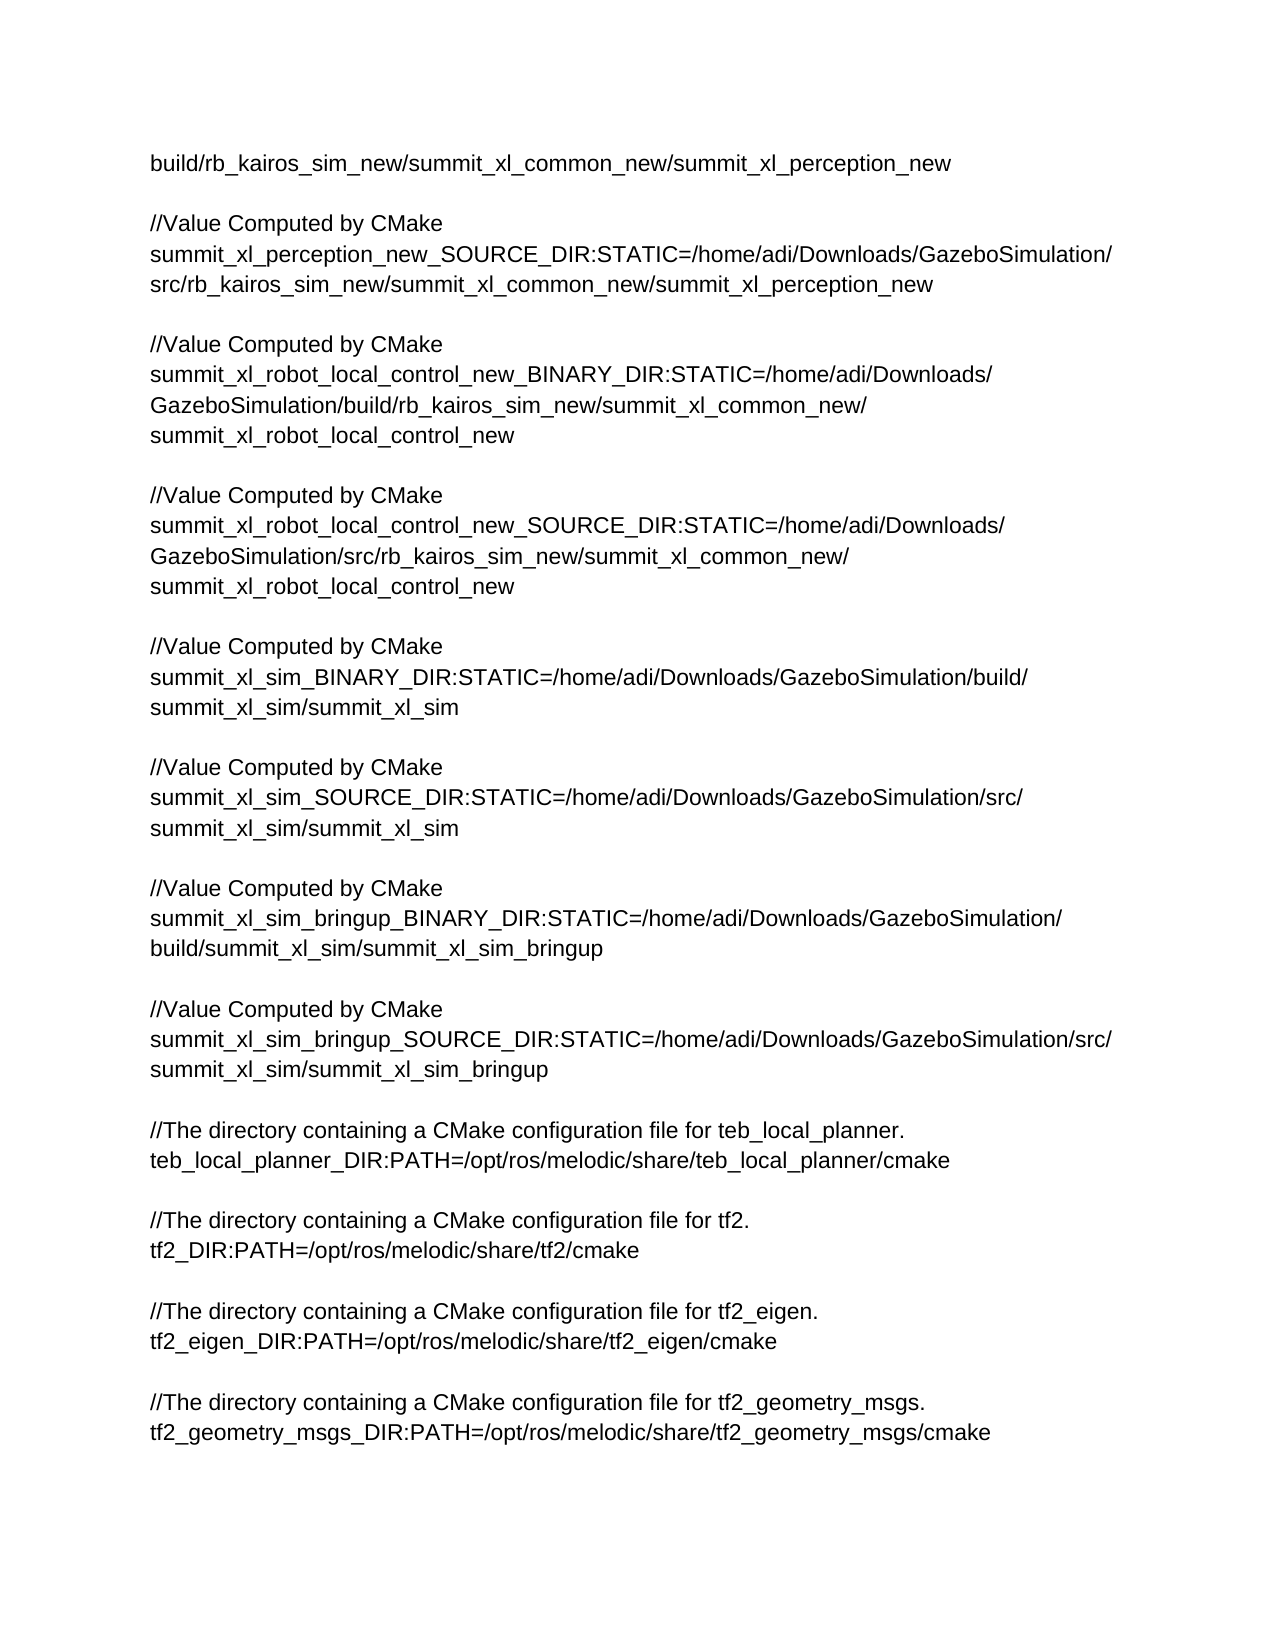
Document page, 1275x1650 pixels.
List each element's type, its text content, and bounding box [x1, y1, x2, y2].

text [150, 150, 1125, 176]
text //The directory containing a CMake configuration file for tf2. [150, 1207, 1125, 1234]
text summit_xl_robot_local_control_new_BINARY_DIR:STATIC=/home/adi/Downloads/GazeboSimulation/build/rb_kairos_sim_new/summit_xl_common_new/summit_xl_robot_local_control_new [150, 361, 1125, 448]
text summit_xl_sim_bringup_SOURCE_DIR:STATIC=/home/adi/Downloads/GazeboSimulation/src/summit_xl_sim/summit_xl_sim_bringup [150, 1026, 1125, 1083]
text summit_xl_sim_bringup_BINARY_DIR:STATIC=/home/adi/Downloads/GazeboSimulation/build/summit_xl_sim/summit_xl_sim_bringup [150, 905, 1125, 962]
text tf2_DIR:PATH=/opt/ros/melodic/share/tf2/cmake [150, 1237, 1125, 1264]
text summit_xl_sim_BINARY_DIR:STATIC=/home/adi/Downloads/GazeboSimulation/build/summit_xl_sim/summit_xl_sim [150, 663, 1125, 720]
text //Value Computed by CMake [150, 482, 1125, 509]
text //Value Computed by CMake [150, 210, 1125, 237]
text //Value Computed by CMake [150, 633, 1125, 660]
text summit_xl_perception_new_SOURCE_DIR:STATIC=/home/adi/Downloads/GazeboSimulation/src/rb_kairos_sim_new/summit_xl_common_new/summit_xl_perception_new [150, 241, 1125, 297]
text summit_xl_sim_SOURCE_DIR:STATIC=/home/adi/Downloads/GazeboSimulation/src/summit_xl_sim/summit_xl_sim [150, 784, 1125, 841]
text tf2_eigen_DIR:PATH=/opt/ros/melodic/share/tf2_eigen/cmake [150, 1328, 1125, 1354]
text //Value Computed by CMake [150, 331, 1125, 358]
text summit_xl_robot_local_control_new_SOURCE_DIR:STATIC=/home/adi/Downloads/GazeboSimulation/src/rb_kairos_sim_new/summit_xl_common_new/summit_xl_robot_local_control_new [150, 512, 1125, 599]
text //The directory containing a CMake configuration file for tf2_eigen. [150, 1298, 1125, 1324]
text //Value Computed by CMake [150, 996, 1125, 1022]
text //Value Computed by CMake [150, 875, 1125, 901]
text //Value Computed by CMake [150, 754, 1125, 781]
text //The directory containing a CMake configuration file for tf2_geometry_msgs. [150, 1388, 1125, 1415]
text //The directory containing a CMake configuration file for teb_local_planner. [150, 1117, 1125, 1143]
text tf2_geometry_msgs_DIR:PATH=/opt/ros/melodic/share/tf2_geometry_msgs/cmake [150, 1419, 1125, 1445]
text teb_local_planner_DIR:PATH=/opt/ros/melodic/share/teb_local_planner/cmake [150, 1147, 1125, 1173]
